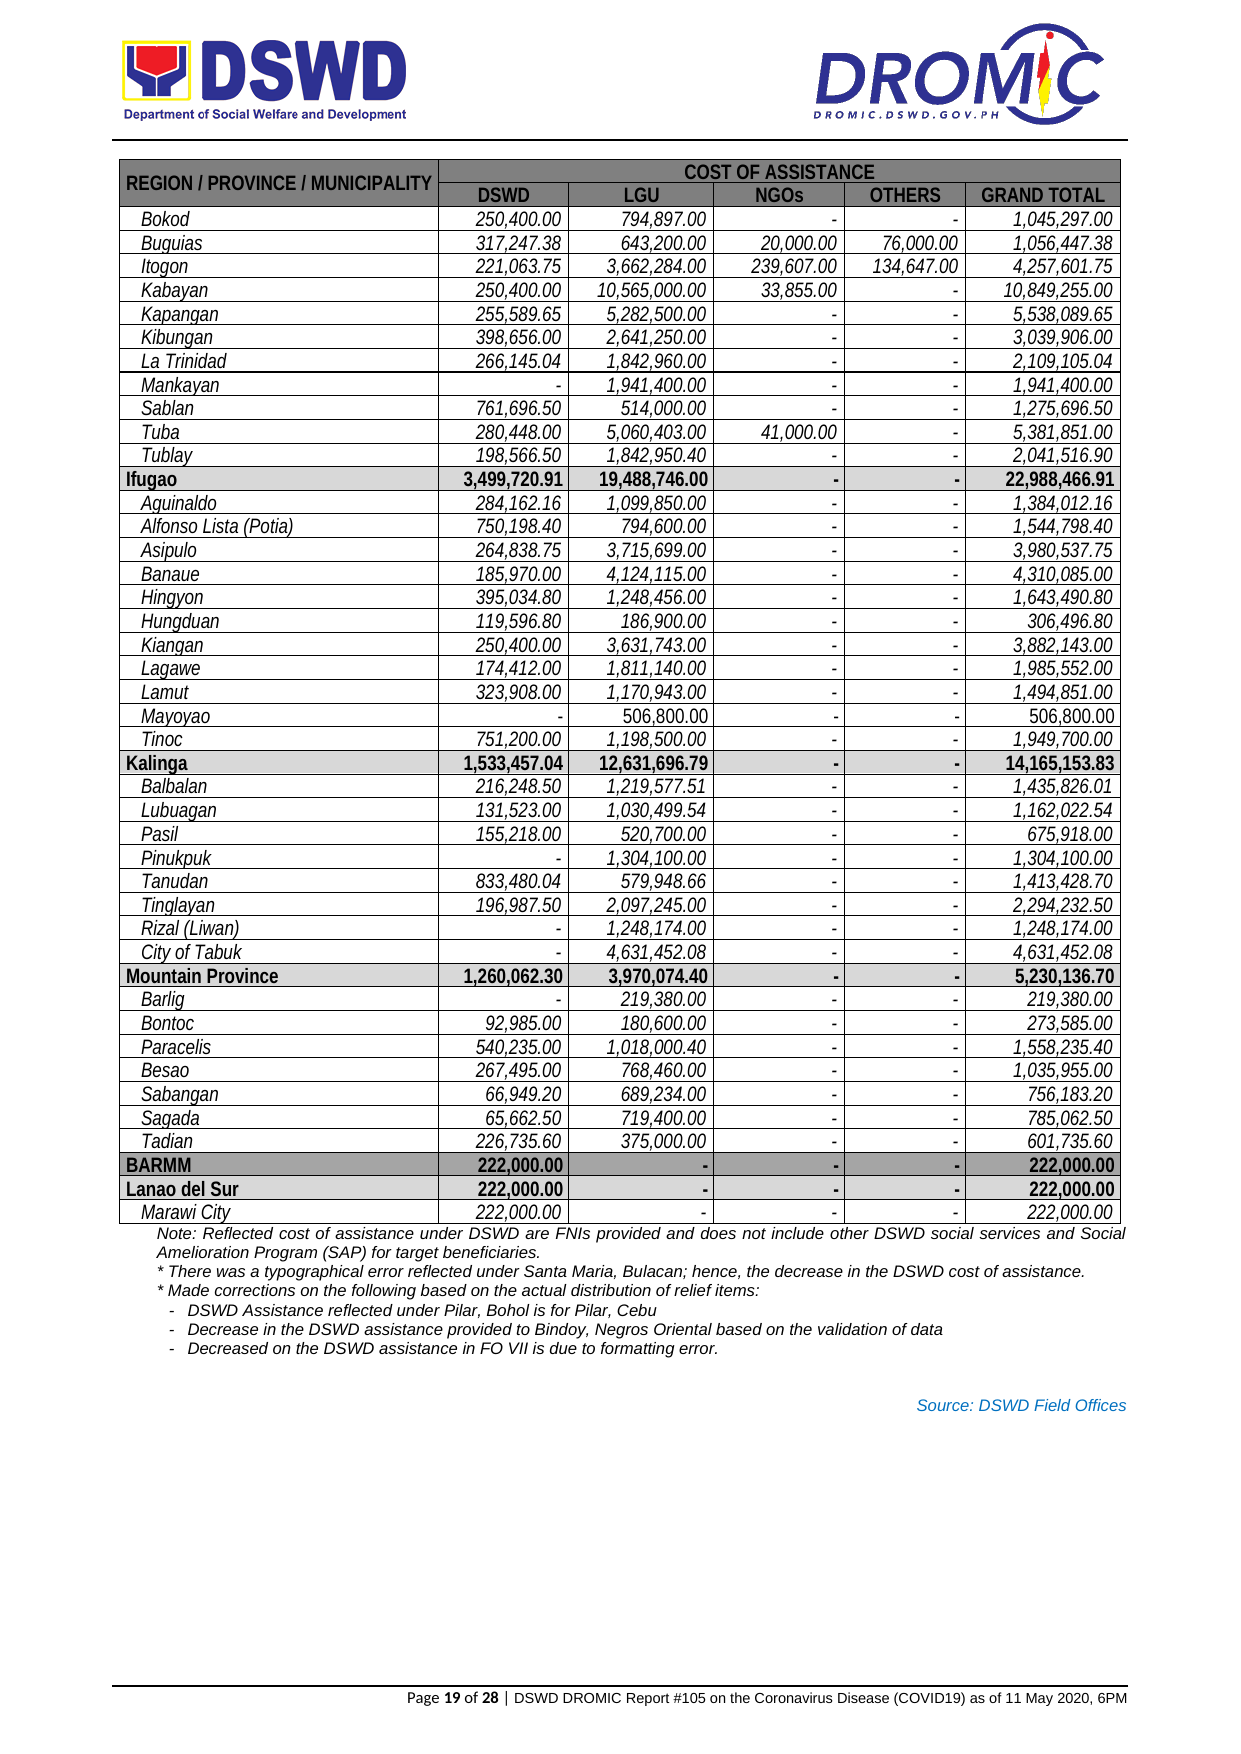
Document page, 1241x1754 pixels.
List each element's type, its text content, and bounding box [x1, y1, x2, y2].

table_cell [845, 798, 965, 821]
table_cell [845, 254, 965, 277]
list DSWD Assistance reflected under Pilar, Bohol is for Pilar, Cebu [168, 1300, 1128, 1319]
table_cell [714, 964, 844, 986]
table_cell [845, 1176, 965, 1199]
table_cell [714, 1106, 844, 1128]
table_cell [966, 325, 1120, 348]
table_header REGION / PROVINCE / MUNICIPALITY [120, 160, 438, 206]
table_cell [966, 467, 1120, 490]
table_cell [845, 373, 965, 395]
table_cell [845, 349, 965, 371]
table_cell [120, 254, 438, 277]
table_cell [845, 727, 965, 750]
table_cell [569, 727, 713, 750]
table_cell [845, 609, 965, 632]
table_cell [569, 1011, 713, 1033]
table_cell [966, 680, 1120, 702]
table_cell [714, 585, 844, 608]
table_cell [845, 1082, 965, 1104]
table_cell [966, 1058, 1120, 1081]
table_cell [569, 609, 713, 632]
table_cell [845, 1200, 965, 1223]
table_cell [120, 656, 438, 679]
table_cell LGU [569, 183, 713, 206]
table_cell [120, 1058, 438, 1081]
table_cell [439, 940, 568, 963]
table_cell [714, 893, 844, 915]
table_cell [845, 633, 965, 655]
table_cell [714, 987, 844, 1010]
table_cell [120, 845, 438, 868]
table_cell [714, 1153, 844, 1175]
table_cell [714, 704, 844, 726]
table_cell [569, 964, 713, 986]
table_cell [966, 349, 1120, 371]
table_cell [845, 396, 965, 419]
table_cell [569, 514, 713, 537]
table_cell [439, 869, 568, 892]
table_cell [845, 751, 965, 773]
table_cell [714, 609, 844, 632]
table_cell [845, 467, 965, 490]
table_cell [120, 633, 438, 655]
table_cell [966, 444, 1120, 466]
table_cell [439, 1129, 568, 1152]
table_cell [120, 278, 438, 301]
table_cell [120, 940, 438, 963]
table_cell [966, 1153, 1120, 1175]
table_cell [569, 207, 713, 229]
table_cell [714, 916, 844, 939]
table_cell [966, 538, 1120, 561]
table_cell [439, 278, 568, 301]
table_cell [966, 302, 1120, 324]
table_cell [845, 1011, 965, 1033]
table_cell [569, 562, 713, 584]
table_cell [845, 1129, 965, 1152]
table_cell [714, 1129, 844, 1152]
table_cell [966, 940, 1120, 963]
table_header COST OF ASSISTANCE [439, 160, 1120, 182]
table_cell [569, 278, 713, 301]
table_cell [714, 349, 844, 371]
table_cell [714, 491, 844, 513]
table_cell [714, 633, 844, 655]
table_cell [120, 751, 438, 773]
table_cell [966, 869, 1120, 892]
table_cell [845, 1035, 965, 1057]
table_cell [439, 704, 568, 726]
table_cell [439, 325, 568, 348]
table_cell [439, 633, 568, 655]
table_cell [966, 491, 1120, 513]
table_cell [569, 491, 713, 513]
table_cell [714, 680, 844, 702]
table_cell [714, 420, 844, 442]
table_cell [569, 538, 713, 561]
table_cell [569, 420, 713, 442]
table_cell GRAND TOTAL [966, 183, 1120, 206]
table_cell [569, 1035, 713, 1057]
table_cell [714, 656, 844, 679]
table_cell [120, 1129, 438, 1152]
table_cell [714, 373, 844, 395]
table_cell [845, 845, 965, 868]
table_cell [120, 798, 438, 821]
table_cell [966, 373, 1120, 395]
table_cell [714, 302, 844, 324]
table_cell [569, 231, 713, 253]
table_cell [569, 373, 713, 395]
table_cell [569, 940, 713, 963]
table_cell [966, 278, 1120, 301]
text * There was a typographical error reflected under Santa Maria, Bulacan; hence, the decrease in the DSWD cost of assistance. [157, 1262, 1128, 1281]
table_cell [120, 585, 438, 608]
picture [112, 37, 417, 125]
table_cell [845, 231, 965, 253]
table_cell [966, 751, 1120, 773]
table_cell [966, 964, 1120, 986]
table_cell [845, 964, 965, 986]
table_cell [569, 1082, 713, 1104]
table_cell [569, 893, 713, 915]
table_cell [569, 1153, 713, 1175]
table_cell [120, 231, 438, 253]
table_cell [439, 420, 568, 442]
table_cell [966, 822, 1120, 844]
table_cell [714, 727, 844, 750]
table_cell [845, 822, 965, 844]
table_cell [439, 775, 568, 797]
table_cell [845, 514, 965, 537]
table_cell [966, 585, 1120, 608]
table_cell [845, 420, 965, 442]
list Decrease in the DSWD assistance provided to Bindoy, Negros Oriental based on the validation of data [168, 1319, 1128, 1339]
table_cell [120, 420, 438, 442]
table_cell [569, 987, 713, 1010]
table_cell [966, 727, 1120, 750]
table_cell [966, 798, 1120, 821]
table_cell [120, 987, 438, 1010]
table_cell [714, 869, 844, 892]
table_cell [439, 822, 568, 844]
text * Made corrections on the following based on the actual distribution of relief items: [157, 1281, 1128, 1300]
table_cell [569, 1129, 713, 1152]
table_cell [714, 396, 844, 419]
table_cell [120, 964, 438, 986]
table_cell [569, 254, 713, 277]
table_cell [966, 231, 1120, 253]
list Decreased on the DSWD assistance in FO VII is due to formatting error. [168, 1339, 1128, 1358]
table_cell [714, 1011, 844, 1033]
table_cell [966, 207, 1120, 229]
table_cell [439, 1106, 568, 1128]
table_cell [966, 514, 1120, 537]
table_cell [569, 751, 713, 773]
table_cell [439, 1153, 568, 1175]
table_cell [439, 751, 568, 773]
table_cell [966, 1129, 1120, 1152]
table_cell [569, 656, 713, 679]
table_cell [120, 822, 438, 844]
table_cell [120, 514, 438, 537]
picture [781, 23, 1133, 125]
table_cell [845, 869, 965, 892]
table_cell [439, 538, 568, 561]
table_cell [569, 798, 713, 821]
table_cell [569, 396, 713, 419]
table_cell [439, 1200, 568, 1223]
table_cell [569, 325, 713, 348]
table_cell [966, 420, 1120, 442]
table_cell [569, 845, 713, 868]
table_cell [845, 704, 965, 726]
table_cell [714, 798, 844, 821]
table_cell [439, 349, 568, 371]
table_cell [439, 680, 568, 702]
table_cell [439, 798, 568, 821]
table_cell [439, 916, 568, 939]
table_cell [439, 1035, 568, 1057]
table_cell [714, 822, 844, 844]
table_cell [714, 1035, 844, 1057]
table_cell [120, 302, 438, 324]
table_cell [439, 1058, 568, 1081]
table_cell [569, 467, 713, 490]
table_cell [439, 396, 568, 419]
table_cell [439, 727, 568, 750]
table_cell OTHERS [845, 183, 965, 206]
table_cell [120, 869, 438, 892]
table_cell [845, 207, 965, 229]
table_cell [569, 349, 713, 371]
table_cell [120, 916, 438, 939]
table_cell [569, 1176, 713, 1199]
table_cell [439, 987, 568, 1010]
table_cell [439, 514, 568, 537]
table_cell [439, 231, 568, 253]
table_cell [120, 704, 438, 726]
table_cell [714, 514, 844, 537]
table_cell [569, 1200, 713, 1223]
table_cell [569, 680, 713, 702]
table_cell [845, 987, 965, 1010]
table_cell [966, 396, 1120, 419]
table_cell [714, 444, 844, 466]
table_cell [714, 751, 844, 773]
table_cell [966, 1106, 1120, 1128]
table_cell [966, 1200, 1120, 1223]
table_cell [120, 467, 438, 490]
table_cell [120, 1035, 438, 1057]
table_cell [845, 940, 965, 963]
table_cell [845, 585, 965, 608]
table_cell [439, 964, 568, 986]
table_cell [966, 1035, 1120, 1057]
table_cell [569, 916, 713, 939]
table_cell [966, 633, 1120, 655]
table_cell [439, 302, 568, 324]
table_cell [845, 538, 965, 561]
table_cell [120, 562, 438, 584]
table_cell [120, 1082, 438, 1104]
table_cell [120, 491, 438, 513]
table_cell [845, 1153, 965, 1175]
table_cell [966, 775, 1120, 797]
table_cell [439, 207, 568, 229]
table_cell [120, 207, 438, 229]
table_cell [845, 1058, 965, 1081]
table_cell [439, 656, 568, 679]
text Source: DSWD Field Offices [112, 1396, 1128, 1415]
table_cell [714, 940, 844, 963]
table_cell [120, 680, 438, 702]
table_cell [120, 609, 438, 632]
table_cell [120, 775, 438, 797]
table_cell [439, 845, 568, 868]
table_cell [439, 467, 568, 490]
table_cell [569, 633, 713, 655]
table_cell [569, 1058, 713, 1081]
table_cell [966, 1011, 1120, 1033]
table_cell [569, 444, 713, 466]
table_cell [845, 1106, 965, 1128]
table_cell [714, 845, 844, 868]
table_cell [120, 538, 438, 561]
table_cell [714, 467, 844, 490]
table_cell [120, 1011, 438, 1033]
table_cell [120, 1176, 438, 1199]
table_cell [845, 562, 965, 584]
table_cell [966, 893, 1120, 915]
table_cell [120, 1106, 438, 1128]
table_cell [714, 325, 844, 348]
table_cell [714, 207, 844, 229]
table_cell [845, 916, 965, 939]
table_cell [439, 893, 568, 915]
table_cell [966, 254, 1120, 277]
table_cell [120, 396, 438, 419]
table_cell NGOs [714, 183, 844, 206]
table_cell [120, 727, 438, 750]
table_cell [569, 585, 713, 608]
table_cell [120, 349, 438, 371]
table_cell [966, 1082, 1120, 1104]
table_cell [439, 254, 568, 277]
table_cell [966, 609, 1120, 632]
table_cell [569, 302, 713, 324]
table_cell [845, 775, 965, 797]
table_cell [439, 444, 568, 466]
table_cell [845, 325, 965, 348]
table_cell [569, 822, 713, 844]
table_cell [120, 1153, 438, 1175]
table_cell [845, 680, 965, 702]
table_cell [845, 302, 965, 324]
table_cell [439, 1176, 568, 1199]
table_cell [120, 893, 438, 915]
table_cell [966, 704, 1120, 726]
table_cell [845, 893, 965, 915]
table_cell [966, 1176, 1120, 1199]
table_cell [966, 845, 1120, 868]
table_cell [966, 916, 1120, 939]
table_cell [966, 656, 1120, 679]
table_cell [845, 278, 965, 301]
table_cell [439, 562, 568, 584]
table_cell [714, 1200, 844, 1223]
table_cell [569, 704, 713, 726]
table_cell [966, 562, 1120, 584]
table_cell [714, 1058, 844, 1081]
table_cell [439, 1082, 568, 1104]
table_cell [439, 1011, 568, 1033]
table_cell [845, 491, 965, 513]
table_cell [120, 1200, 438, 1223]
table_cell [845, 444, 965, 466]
table_cell DSWD [439, 183, 568, 206]
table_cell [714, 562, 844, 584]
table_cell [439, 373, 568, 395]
text Note: Reflected cost of assistance under DSWD are FNIs provided and does not include other DSWD social services and Social Amelioration Program (SAP) for target beneficiaries. [157, 1224, 1128, 1262]
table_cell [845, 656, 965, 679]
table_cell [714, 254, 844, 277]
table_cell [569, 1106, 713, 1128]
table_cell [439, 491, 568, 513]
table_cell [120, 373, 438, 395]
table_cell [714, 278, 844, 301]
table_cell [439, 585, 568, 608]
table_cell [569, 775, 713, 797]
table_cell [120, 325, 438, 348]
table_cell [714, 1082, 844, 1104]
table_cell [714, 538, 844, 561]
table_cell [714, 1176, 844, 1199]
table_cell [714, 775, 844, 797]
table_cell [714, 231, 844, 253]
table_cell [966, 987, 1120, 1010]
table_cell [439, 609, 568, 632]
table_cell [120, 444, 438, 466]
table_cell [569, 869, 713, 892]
